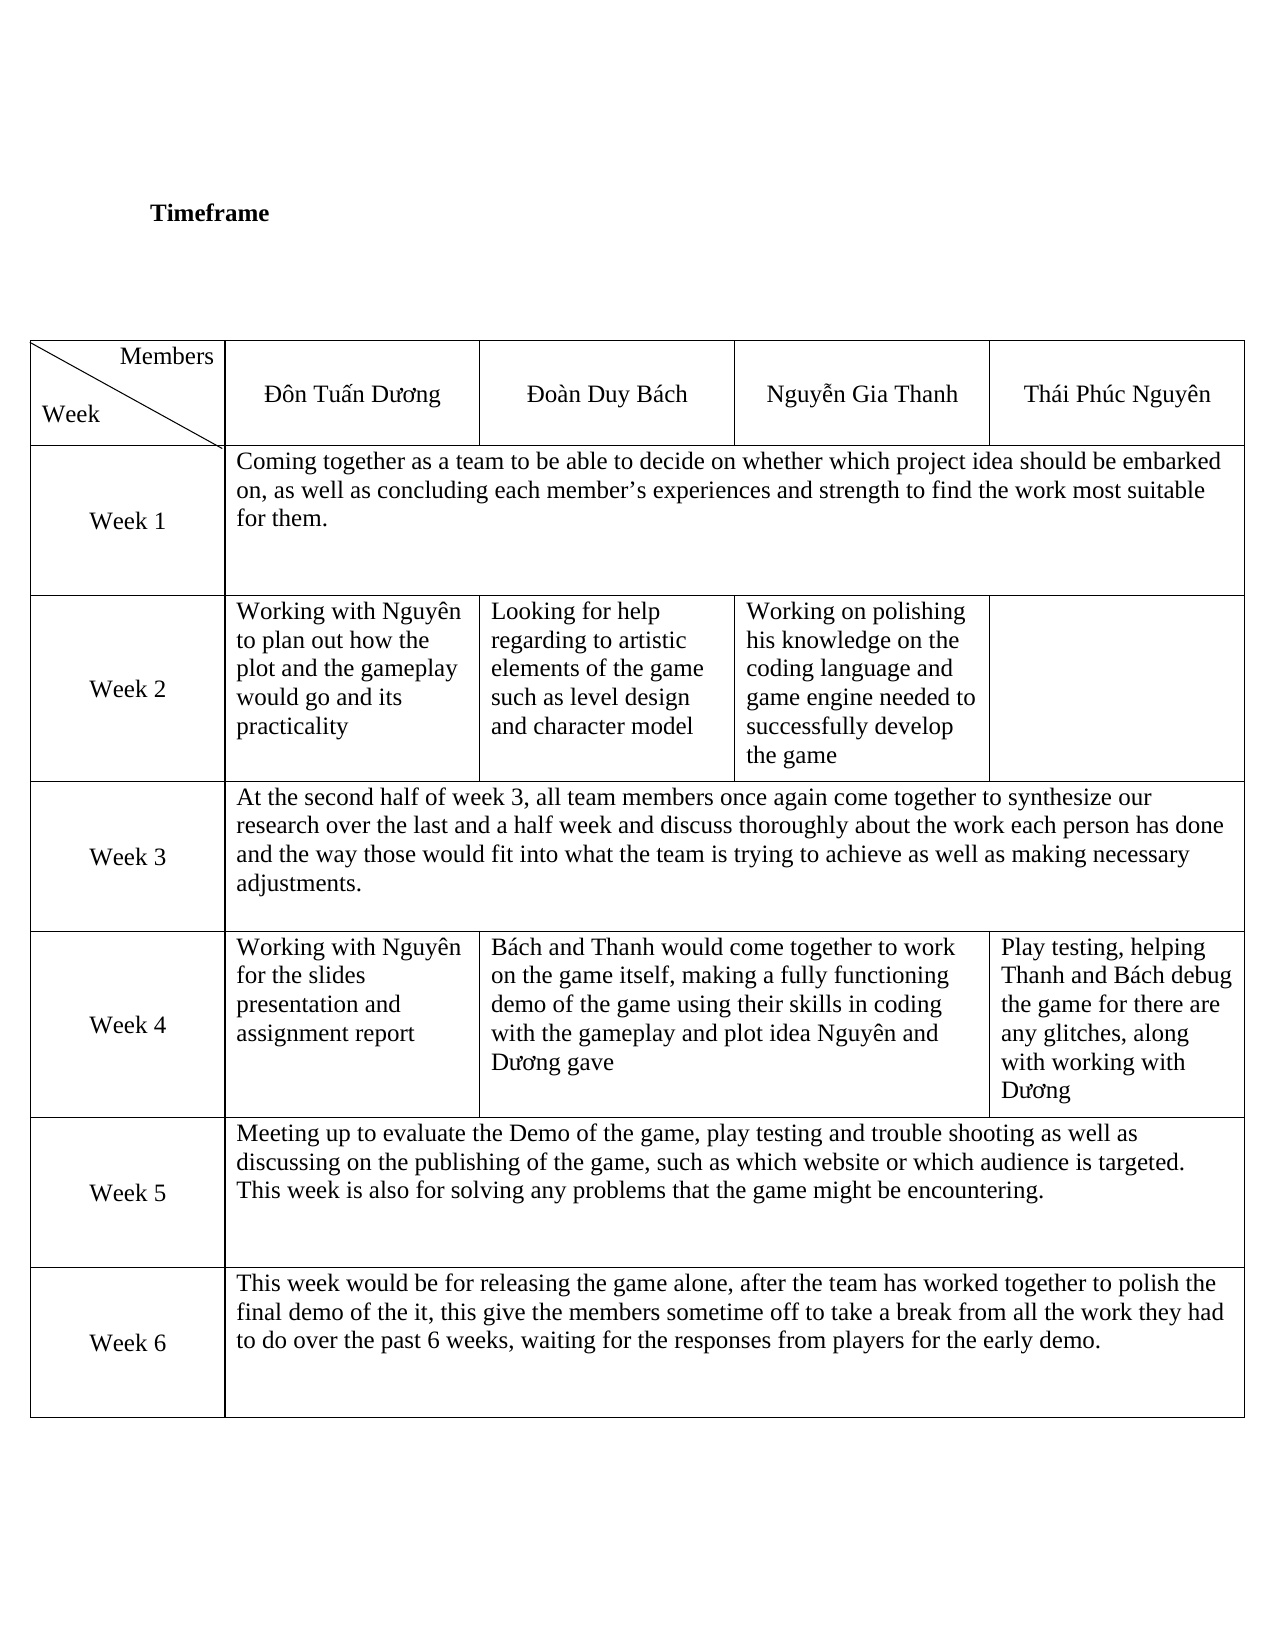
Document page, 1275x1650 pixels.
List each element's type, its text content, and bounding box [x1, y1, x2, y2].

table_cell Coming together as a team to be able to decide on whether which project idea should be embarked on, as well as concluding each member’s experiences and strength to find the work most suitable for them. [226, 446, 1244, 595]
table_cell Working on polishing his knowledge on the coding language and game engine needed to successfully develop the game [735, 596, 989, 781]
table_header Đoàn Duy Bách [480, 341, 734, 445]
table_cell Looking for help regarding to artistic elements of the game such as level design and character model [480, 596, 734, 781]
table_cell Working with Nguyên for the slides presentation and assignment report [226, 932, 479, 1117]
table_cell Week 1 [31, 446, 224, 595]
table_header Đôn Tuấn Dương [226, 341, 479, 445]
table_cell Week 6 [31, 1268, 224, 1417]
table_cell Week 2 [31, 596, 224, 781]
table_cell This week would be for releasing the game alone, after the team has worked together to polish the final demo of the it, this give the members sometime off to take a break from all the work they had to do over the past 6 weeks, waiting for the responses from players for the early demo. [226, 1268, 1244, 1417]
table_cell Bách and Thanh would come together to work on the game itself, making a fully functioning demo of the game using their skills in coding with the gameplay and plot idea Nguyên and Dương gave [480, 932, 989, 1117]
table_cell Play testing, helping Thanh and Bách debug the game for there are any glitches, along with working with Dương [990, 932, 1244, 1117]
table_cell At the second half of week 3, all team members once again come together to synthesize our research over the last and a half week and discuss thoroughly about the work each person has done and the way those would fit into what the team is trying to achieve as well as making necessary adjustments. [226, 782, 1244, 931]
table_cell Week 5 [31, 1118, 224, 1267]
text Timeframe [150, 198, 1125, 226]
table_header Thái Phúc Nguyên [990, 341, 1244, 445]
table_cell [990, 596, 1244, 781]
table_cell Meeting up to evaluate the Demo of the game, play testing and trouble shooting as well as discussing on the publishing of the game, such as which website or which audience is targeted. This week is also for solving any problems that the game might be encountering. [226, 1118, 1244, 1267]
table_header Nguyễn Gia Thanh [735, 341, 989, 445]
table_header Members Week [31, 341, 224, 445]
table_cell Week 4 [31, 932, 224, 1117]
table_cell Week 3 [31, 782, 224, 931]
table_cell Working with Nguyên to plan out how the plot and the gameplay would go and its practicality [226, 596, 479, 781]
